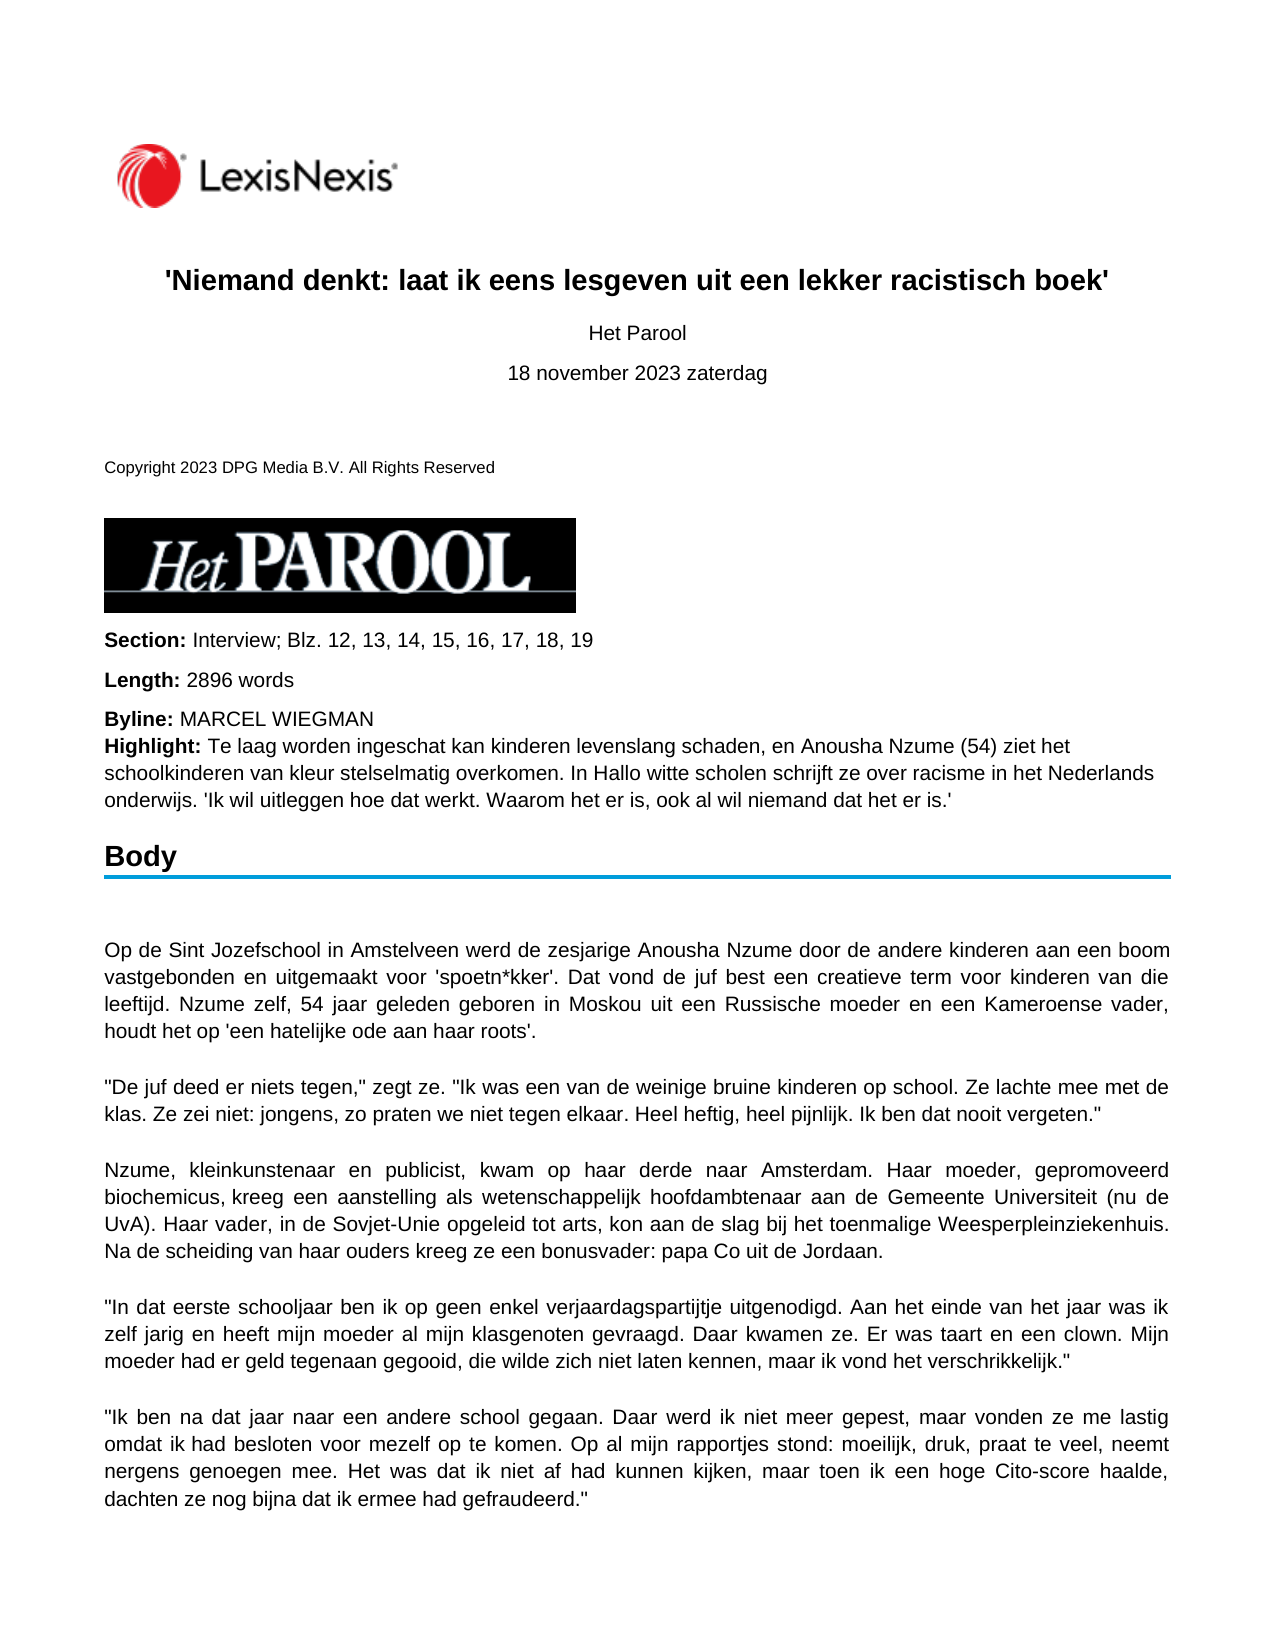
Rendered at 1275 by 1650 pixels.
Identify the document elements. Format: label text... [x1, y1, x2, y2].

text Byline: MARCEL WIEGMAN [104, 704, 1171, 731]
text "Ik ben na dat jaar naar een andere school gegaan. Daar werd ik niet meer gepest, maar vonden ze me lastig omdat ik had besloten voor mezelf op te komen. Op al mijn rapportjes stond: moeilijk, druk, praat te veel, neemt nergens genoegen mee. Het was dat ik niet af had kunnen kijken, maar toen ik een hoge Cito-score haalde, dachten ze nog bijna dat ik ermee had gefraudeerd." [104, 1402, 1171, 1510]
text "In dat eerste schooljaar ben ik op geen enkel verjaardagspartijtje uitgenodigd. Aan het einde van het jaar was ik zelf jarig en heeft mijn moeder al mijn klasgenoten gevraagd. Daar kwamen ze. Er was taart en een clown. Mijn moeder had er geld tegenaan gegooid, die wilde zich niet laten kennen, maar ik vond het verschrikkelijk." [104, 1292, 1171, 1373]
picture [104, 144, 412, 208]
text Het Parool [104, 318, 1171, 345]
text Length: 2896 words [104, 664, 1171, 691]
text Copyright 2023 DPG Media B.V. All Rights Reserved [104, 426, 1171, 477]
text Body [104, 837, 1171, 873]
text "De juf deed er niets tegen," zegt ze. "Ik was een van de weinige bruine kinderen op school. Ze lachte mee met de klas. Ze zei niet: jongens, zo praten we niet tegen elkaar. Heel heftig, heel pijnlijk. Ik ben dat nooit vergeten." [104, 1072, 1171, 1126]
text 18 november 2023 zaterdag [104, 357, 1171, 384]
text Section: Interview; Blz. 12, 13, 14, 15, 16, 17, 18, 19 [104, 625, 1171, 652]
text Highlight: Te laag worden ingeschat kan kinderen levenslang schaden, en Anousha Nzume (54) ziet het schoolkinderen van kleur stelselmatig overkomen. In Hallo witte scholen schrijft ze over racisme in het Nederlands onderwijs. 'Ik wil uitleggen hoe dat werkt. Waarom het er is, ook al wil niemand dat het er is.' [104, 731, 1171, 812]
text Nzume, kleinkunstenaar en publicist, kwam op haar derde naar Amsterdam. Haar moeder, gepromoveerd biochemicus, kreeg een aanstelling als wetenschappelijk hoofdambtenaar aan de Gemeente Universiteit (nu de UvA). Haar vader, in de Sovjet-Unie opgeleid tot arts, kon aan de slag bij het toenmalige Weesperpleinziekenhuis. Na de scheiding van haar ouders kreeg ze een bonusvader: papa Co uit de Jordaan. [104, 1155, 1171, 1263]
text Op de Sint Jozefschool in Amstelveen werd de zesjarige Anousha Nzume door de andere kinderen aan een boom vastgebonden en uitgemaakt voor 'spoetn*kker'. Dat vond de juf best een creatieve term voor kinderen van die leeftijd. Nzume zelf, 54 jaar geleden geboren in Moskou uit een Russische moeder en een Kameroense vader, houdt het op 'een hatelijke ode aan haar roots'. [104, 935, 1171, 1043]
subtitle 'Niemand denkt: laat ik eens lesgeven uit een lekker racistisch boek' [104, 261, 1171, 297]
